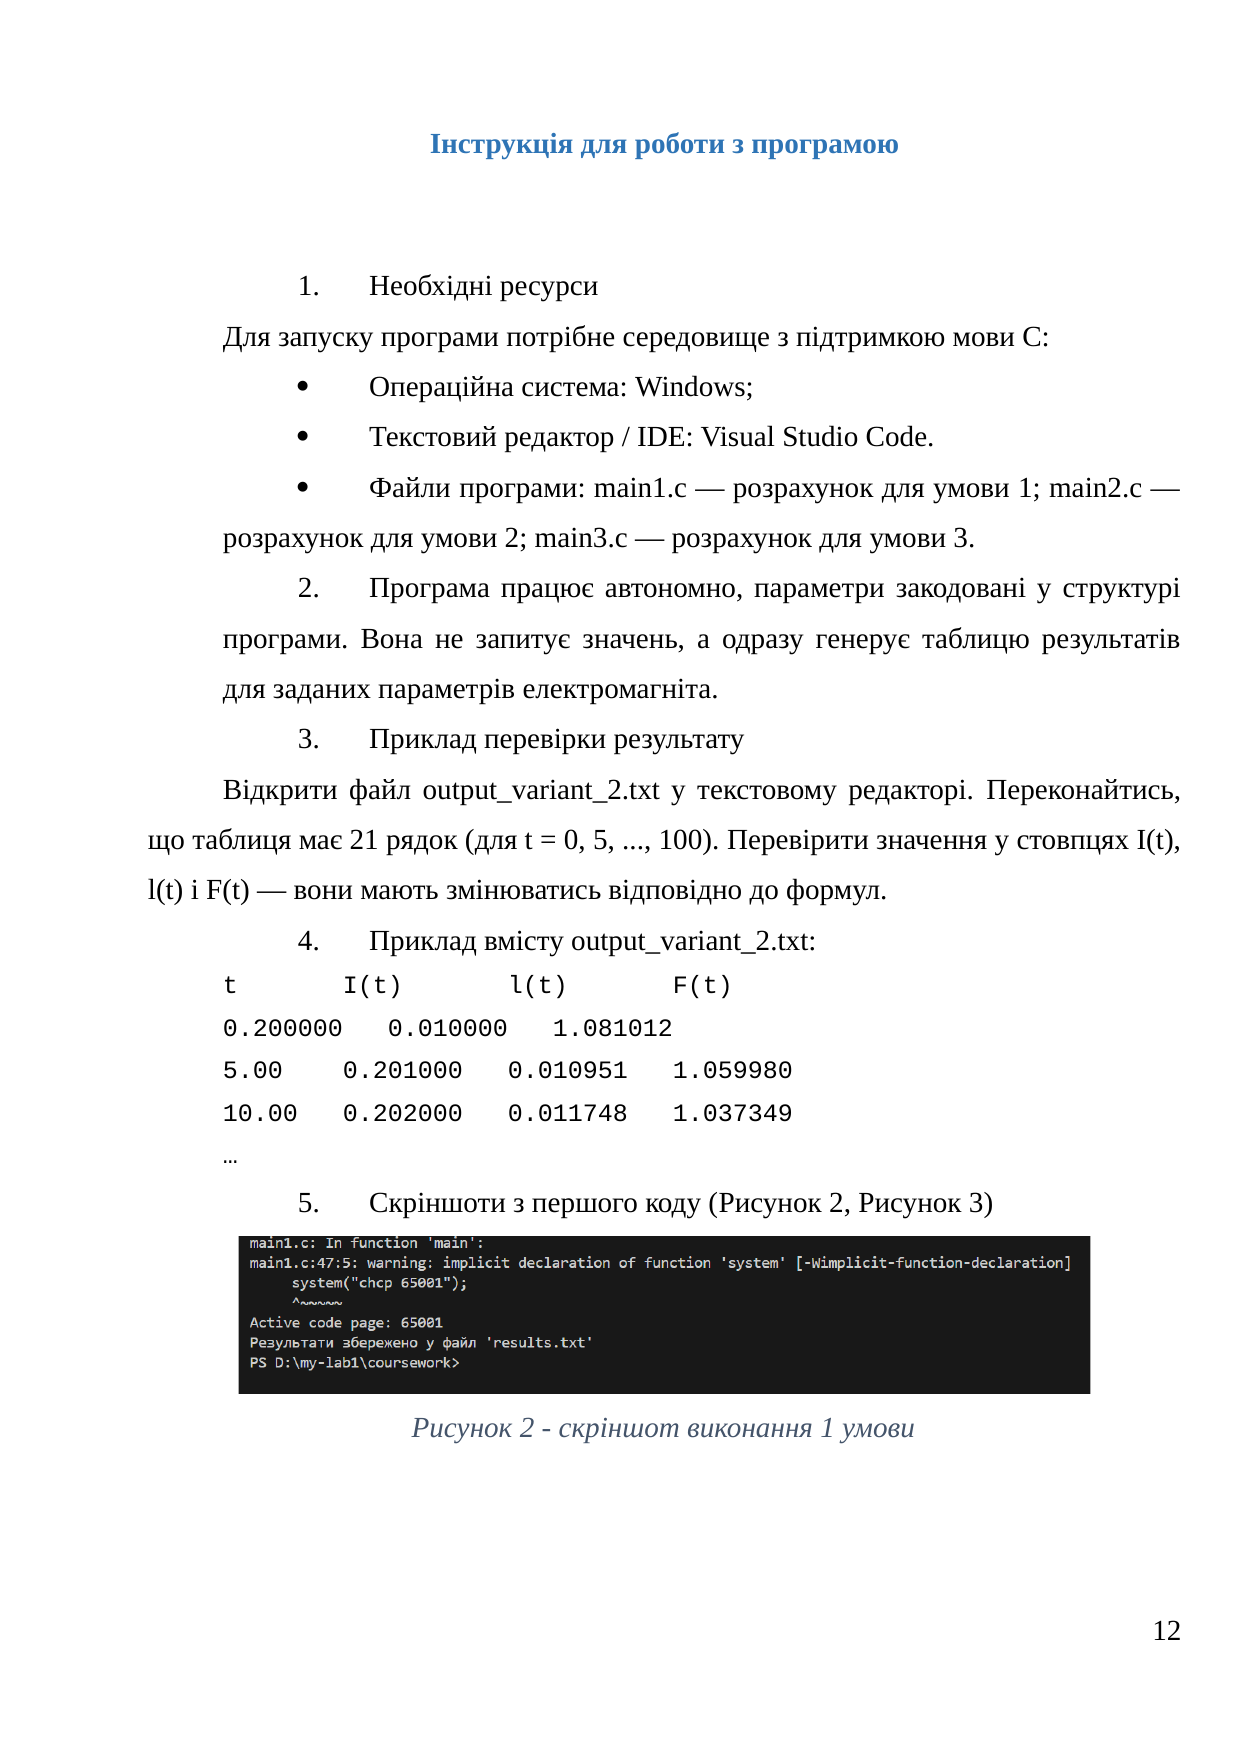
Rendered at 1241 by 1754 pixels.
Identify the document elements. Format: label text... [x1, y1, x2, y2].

text 5.00 0.201000 0.010951 1.059980 [148, 1058, 1181, 1086]
picture [238, 1236, 1091, 1394]
list Текстовий редактор / IDE: Visual Studio Code. [223, 419, 1181, 453]
list Скріншоти з першого коду (Рисунок 2, Рисунок 3) [223, 1186, 1181, 1219]
list Операційна система: Windows; [223, 369, 1181, 403]
list Приклад перевірки результату [223, 722, 1181, 755]
text … [148, 1143, 1181, 1171]
list Необхідні ресурси [223, 268, 1181, 302]
text Для запуску програми потрібне середовище з підтримкою мови C: [148, 319, 1181, 352]
subtitle Інструкція для роботи з програмою [148, 126, 1181, 160]
text t I(t) l(t) F(t) [148, 973, 1181, 1001]
text Відкрити файл output_variant_2.txt у текстовому редакторі. Переконайтись, що таблиця має 21 рядок (для t = 0, 5, ..., 100). Перевірити значення у стовпцях I(t), l(t) і F(t) — вони мають змінюватись відповідно до формул. [148, 772, 1181, 906]
list Файли програми: main1.c — розрахунок для умови 1; main2.c — розрахунок для умови 2; main3.c — розрахунок для умови 3. [223, 470, 1181, 554]
text 10.00 0.202000 0.011748 1.037349 [148, 1101, 1181, 1129]
text Рисунок 2 - скріншот виконання 1 умови [148, 1410, 1181, 1444]
text 0.200000 0.010000 1.081012 [148, 1016, 1181, 1044]
list Приклад вмісту output_variant_2.txt: [223, 923, 1181, 956]
list Програма працює автономно, параметри закодовані у структурі програми. Вона не запитує значень, а одразу генерує таблицю результатів для заданих параметрів електромагніта. [223, 571, 1181, 705]
